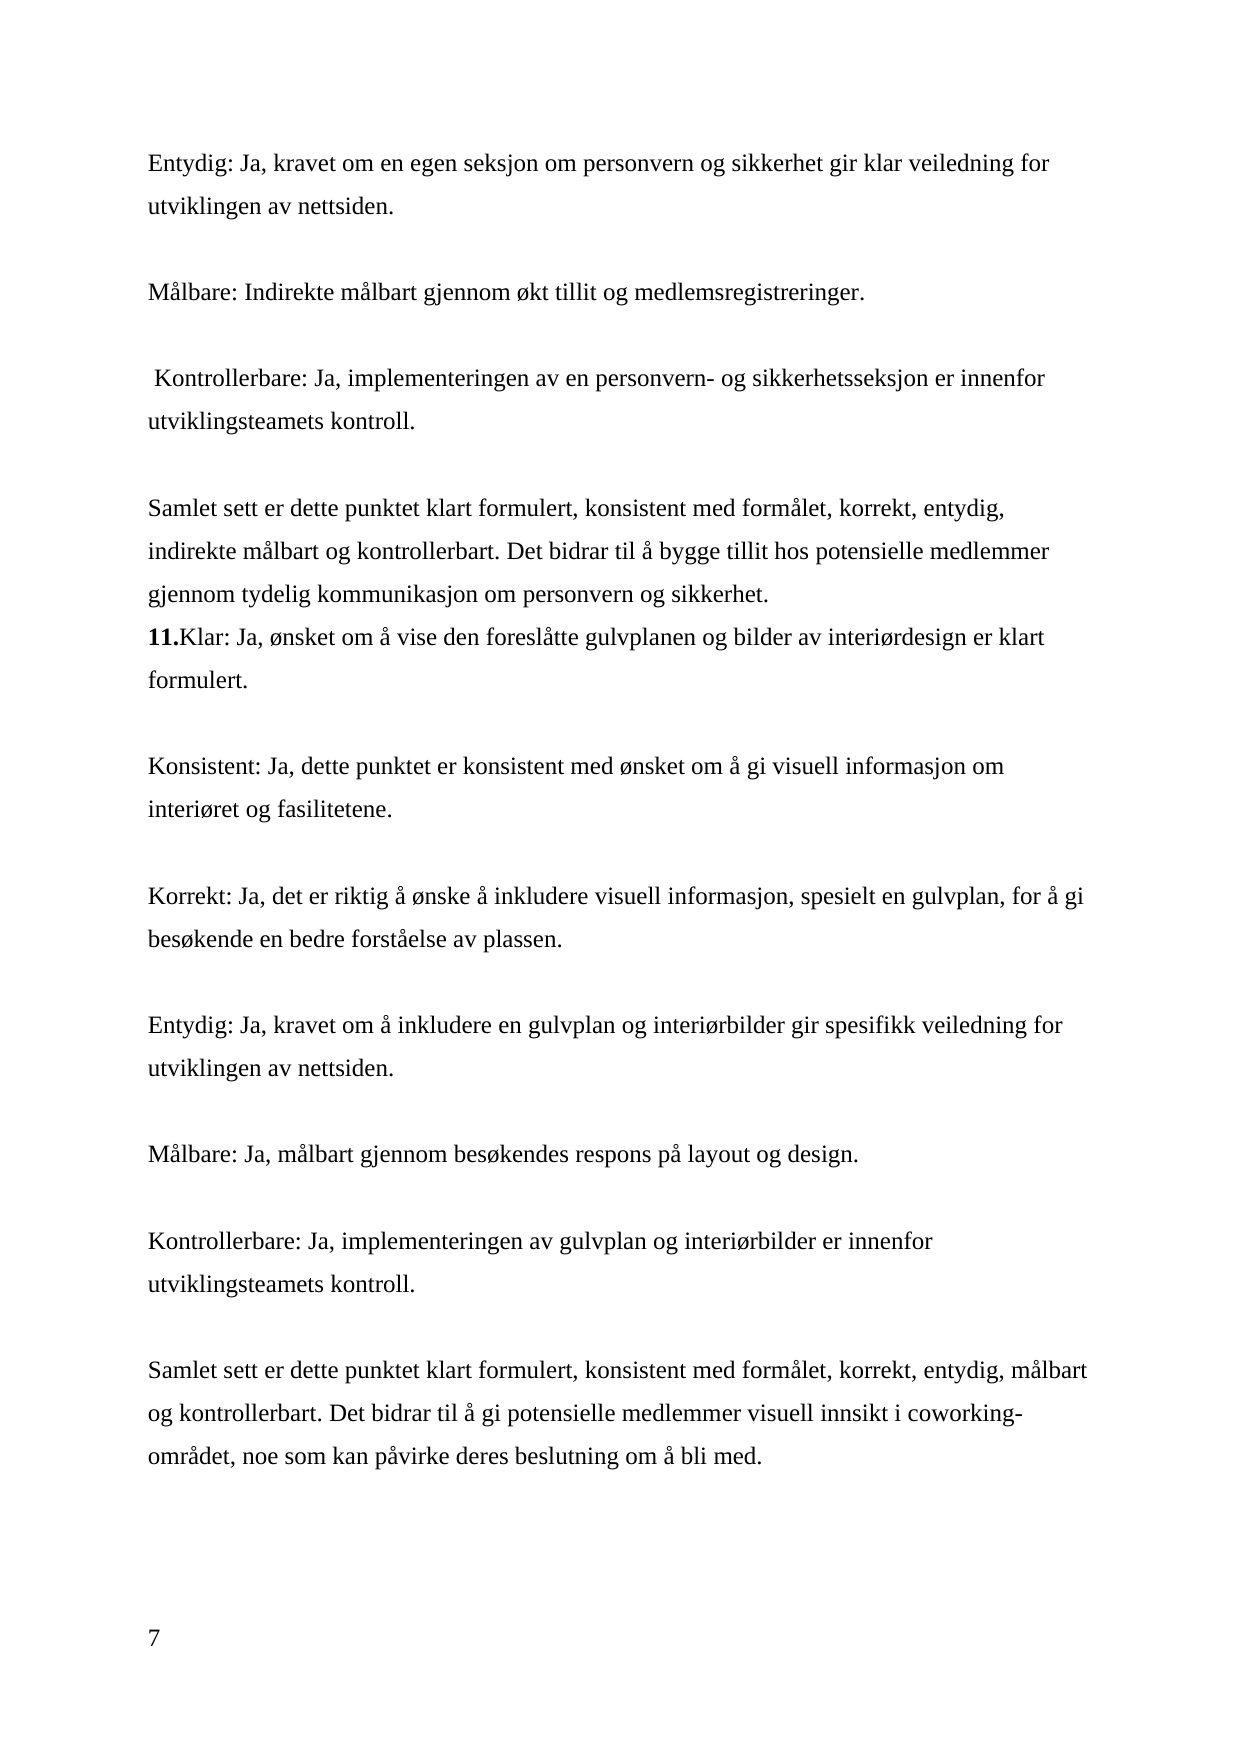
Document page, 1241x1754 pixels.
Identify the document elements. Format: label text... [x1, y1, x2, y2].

text Kontrollerbare: Ja, implementeringen av gulvplan og interiørbilder er innenfor utviklingsteamets kontroll. [148, 1226, 1093, 1298]
text Kontrollerbare: Ja, implementeringen av en personvern- og sikkerhetsseksjon er innenfor utviklingsteamets kontroll. [148, 363, 1093, 435]
text Samlet sett er dette punktet klart formulert, konsistent med formålet, korrekt, entydig, indirekte målbart og kontrollerbart. Det bidrar til å bygge tillit hos potensielle medlemmer gjennom tydelig kommunikasjon om personvern og sikkerhet. [148, 493, 1093, 608]
text Målbare: Ja, målbart gjennom besøkendes respons på layout og design. [148, 1139, 1093, 1168]
text 11.Klar: Ja, ønsket om å vise den foreslåtte gulvplanen og bilder av interiørdesign er klart formulert. [148, 622, 1093, 694]
text Målbare: Indirekte målbart gjennom økt tillit og medlemsregistreringer. [148, 277, 1093, 306]
text Korrekt: Ja, det er riktig å ønske å inkludere visuell informasjon, spesielt en gulvplan, for å gi besøkende en bedre forståelse av plassen. [148, 881, 1093, 953]
text Samlet sett er dette punktet klart formulert, konsistent med formålet, korrekt, entydig, målbart og kontrollerbart. Det bidrar til å gi potensielle medlemmer visuell innsikt i coworking-området, noe som kan påvirke deres beslutning om å bli med. [148, 1355, 1093, 1470]
text Entydig: Ja, kravet om en egen seksjon om personvern og sikkerhet gir klar veiledning for utviklingen av nettsiden. [148, 148, 1093, 219]
text Konsistent: Ja, dette punktet er konsistent med ønsket om å gi visuell informasjon om interiøret og fasilitetene. [148, 751, 1093, 823]
text Entydig: Ja, kravet om å inkludere en gulvplan og interiørbilder gir spesifikk veiledning for utviklingen av nettsiden. [148, 1010, 1093, 1082]
